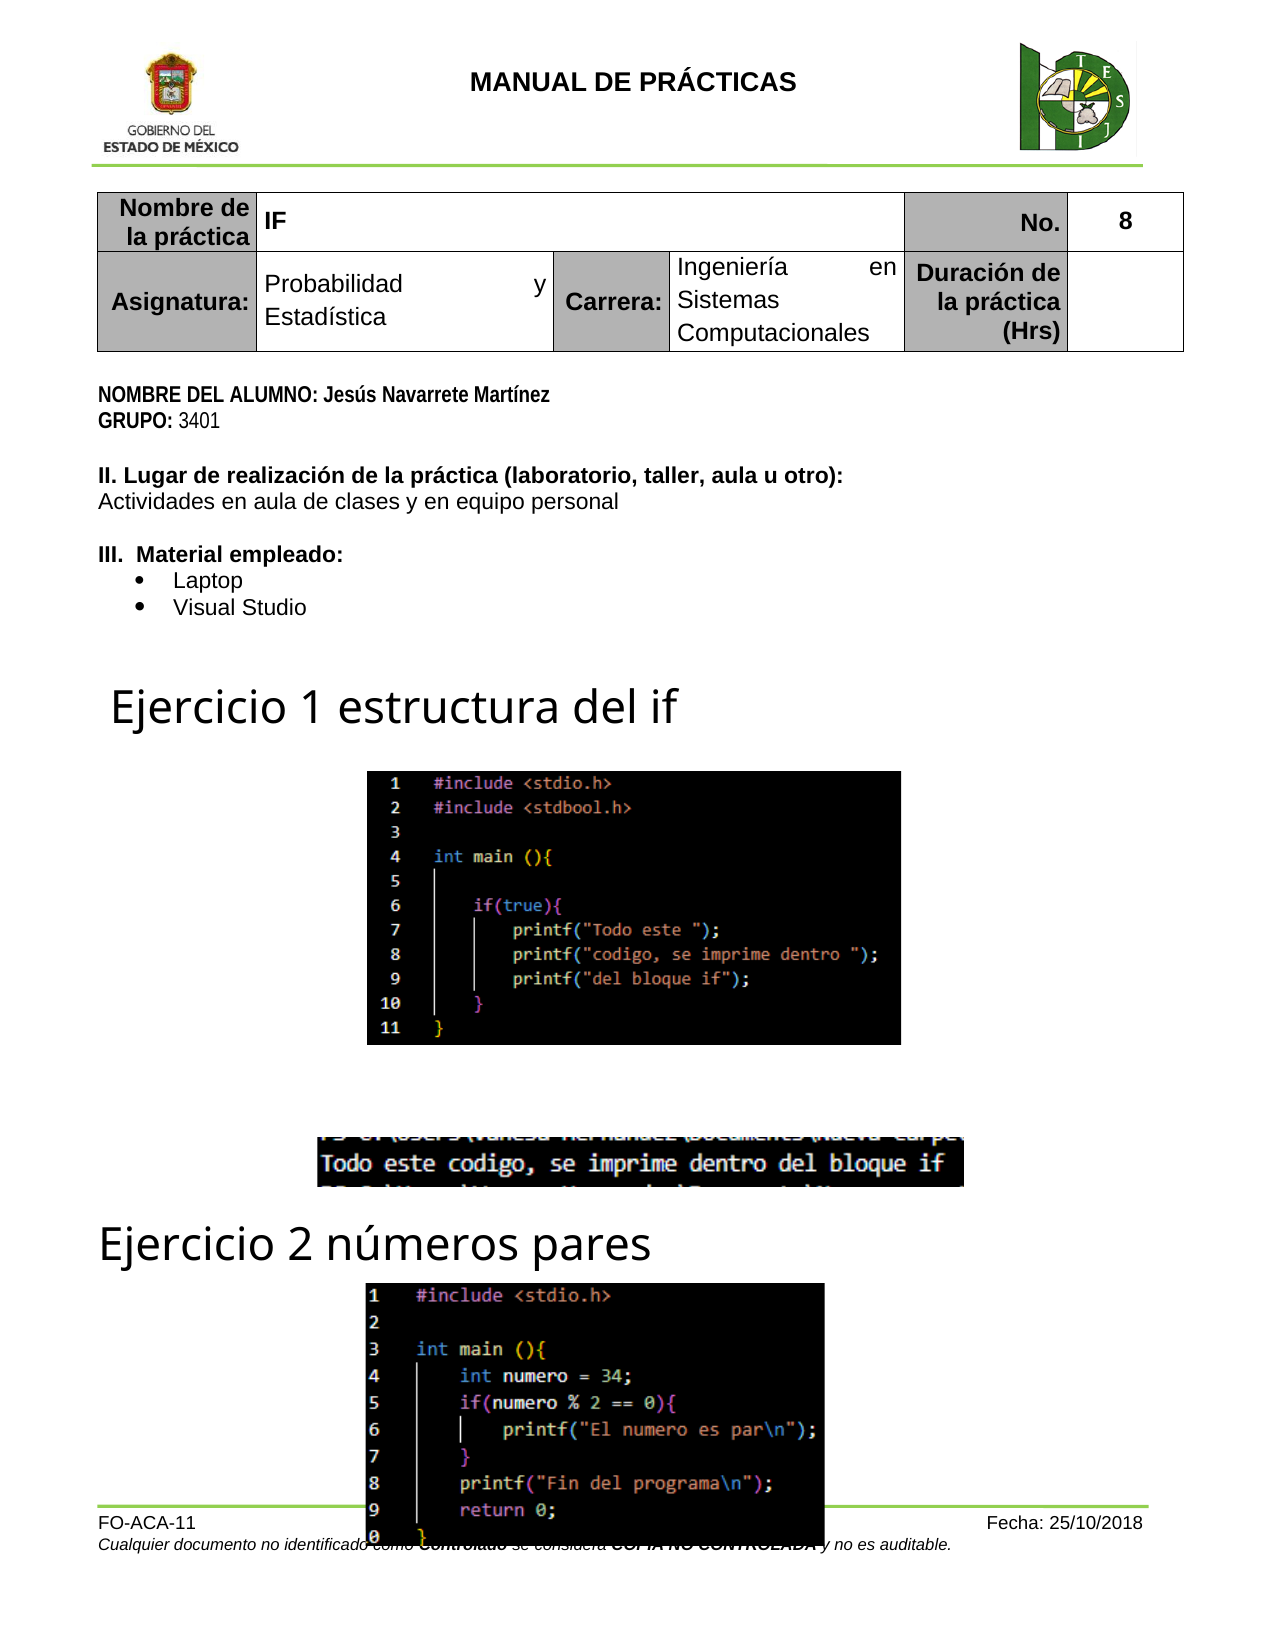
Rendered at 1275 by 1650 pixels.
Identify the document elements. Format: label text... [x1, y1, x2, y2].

table_header No. [905, 193, 1067, 251]
table_header 8 [1068, 193, 1183, 251]
text Ejercicio 2 números pares [98, 1211, 1183, 1274]
list Laptop [135, 567, 1183, 594]
picture [365, 1283, 825, 1546]
text GRUPO: 3401 [98, 407, 1183, 433]
text NOMBRE DEL ALUMNO: Jesús Navarrete Martínez [98, 381, 1183, 407]
table_cell Ingeniería en Sistemas Computacionales [670, 252, 904, 351]
list Visual Studio [135, 594, 1183, 621]
picture [317, 1137, 964, 1187]
table_cell Probabilidad y Estadística [257, 252, 553, 351]
table_header IF [257, 193, 904, 251]
table_cell Asignatura: [98, 252, 256, 351]
picture [1018, 41, 1137, 157]
table_cell [1068, 252, 1183, 351]
text III. Material empleado: [98, 541, 1183, 567]
picture [367, 771, 902, 1045]
text II. Lugar de realización de la práctica (laboratorio, taller, aula u otro): [98, 462, 1183, 488]
picture [95, 42, 241, 161]
table_cell Duración de la práctica (Hrs) [905, 252, 1067, 351]
table_header Nombre de la práctica [98, 193, 256, 251]
text Ejercicio 1 estructura del if [98, 674, 1183, 737]
table_cell Carrera: [554, 252, 669, 351]
text Actividades en aula de clases y en equipo personal [98, 488, 1183, 515]
